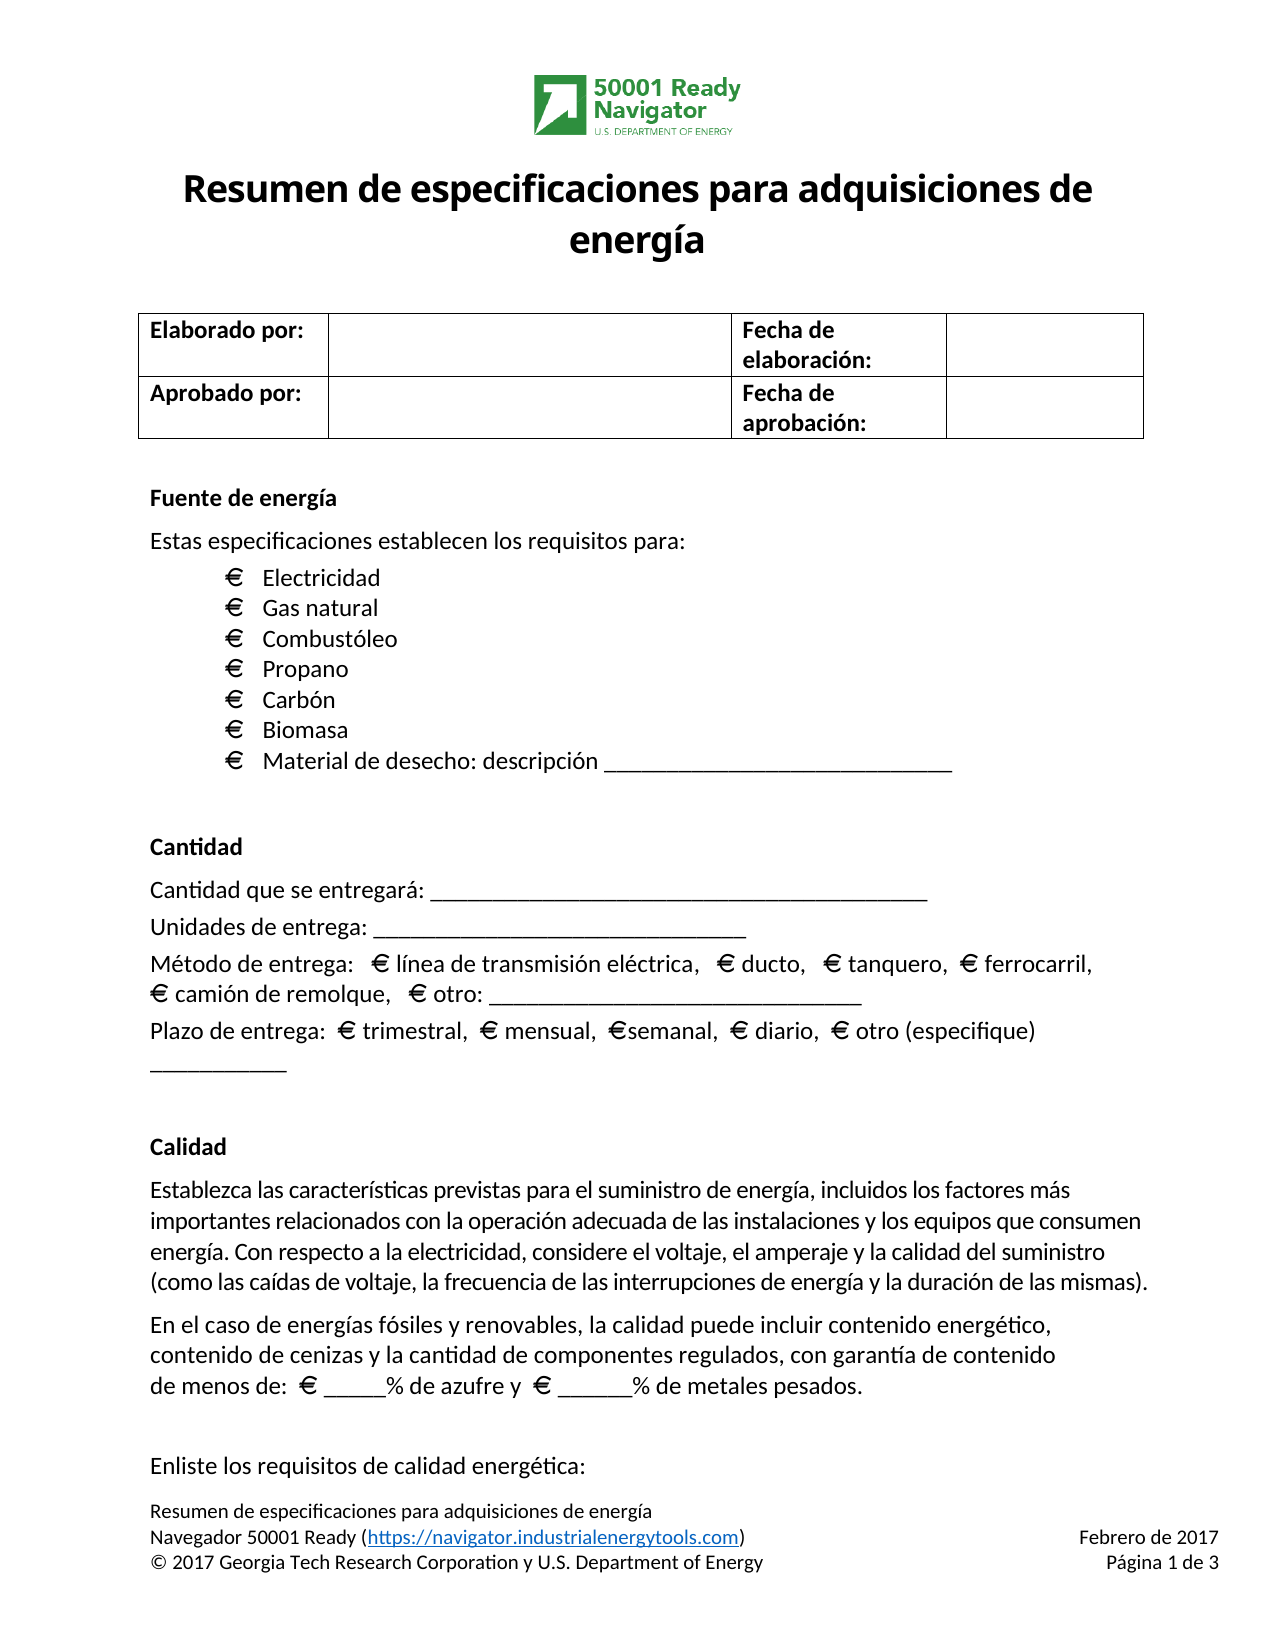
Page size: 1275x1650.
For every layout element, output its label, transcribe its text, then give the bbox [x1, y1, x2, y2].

picture [534, 75, 741, 135]
text Estas especificaciones establecen los requisitos para: [150, 525, 1125, 556]
text Método de entrega: línea de transmisión eléctrica, ducto, tanquero, ferrocarril, camión de remolque, otro: ______________________________ [150, 948, 1125, 1009]
list Propano [225, 653, 1125, 684]
table_header Elaborado por: [139, 314, 328, 376]
text Cantidad que se entregará: ________________________________________ [150, 874, 1125, 905]
text Cantidad [150, 831, 1125, 862]
table_header [947, 314, 1143, 376]
list Electricidad [225, 562, 1125, 592]
list Biomasa [225, 714, 1125, 745]
table_header Fecha de elaboración: [732, 314, 946, 376]
list Carbón [225, 684, 1125, 714]
table_cell [947, 377, 1143, 438]
table_cell Aprobado por: [139, 377, 328, 438]
text Calidad [150, 1132, 1125, 1162]
table_cell Fecha de aprobación: [732, 377, 946, 438]
list Material de desecho: descripción ____________________________ [225, 745, 1125, 776]
text Establezca las características previstas para el suministro de energía, incluidos los factores más importantes relacionados con la operación adecuada de las instalaciones y los equipos que consumen energía. Con respecto a la electricidad, considere el voltaje, el amperaje y la calidad del suministro (como las caídas de voltaje, la frecuencia de las interrupciones de energía y la duración de las mismas). [150, 1174, 1154, 1297]
table_header [329, 314, 731, 376]
text En el caso de energías fósiles y renovables, la calidad puede incluir contenido energético, contenido de cenizas y la cantidad de componentes regulados, con garantía de contenido de menos de: _____% de azufre y ______% de metales pesados. [150, 1309, 1125, 1401]
list Combustóleo [225, 623, 1125, 653]
text Plazo de entrega: trimestral, mensual, semanal, diario, otro (especifique) ___________ [150, 1015, 1169, 1076]
text Enliste los requisitos de calidad energética: [150, 1450, 1125, 1481]
text Unidades de entrega: ______________________________ [150, 911, 1125, 941]
title Resumen de especificaciones para adquisiciones de energía [150, 163, 1125, 265]
text Fuente de energía [150, 482, 1125, 513]
table_cell [329, 377, 731, 438]
list Gas natural [225, 592, 1125, 623]
